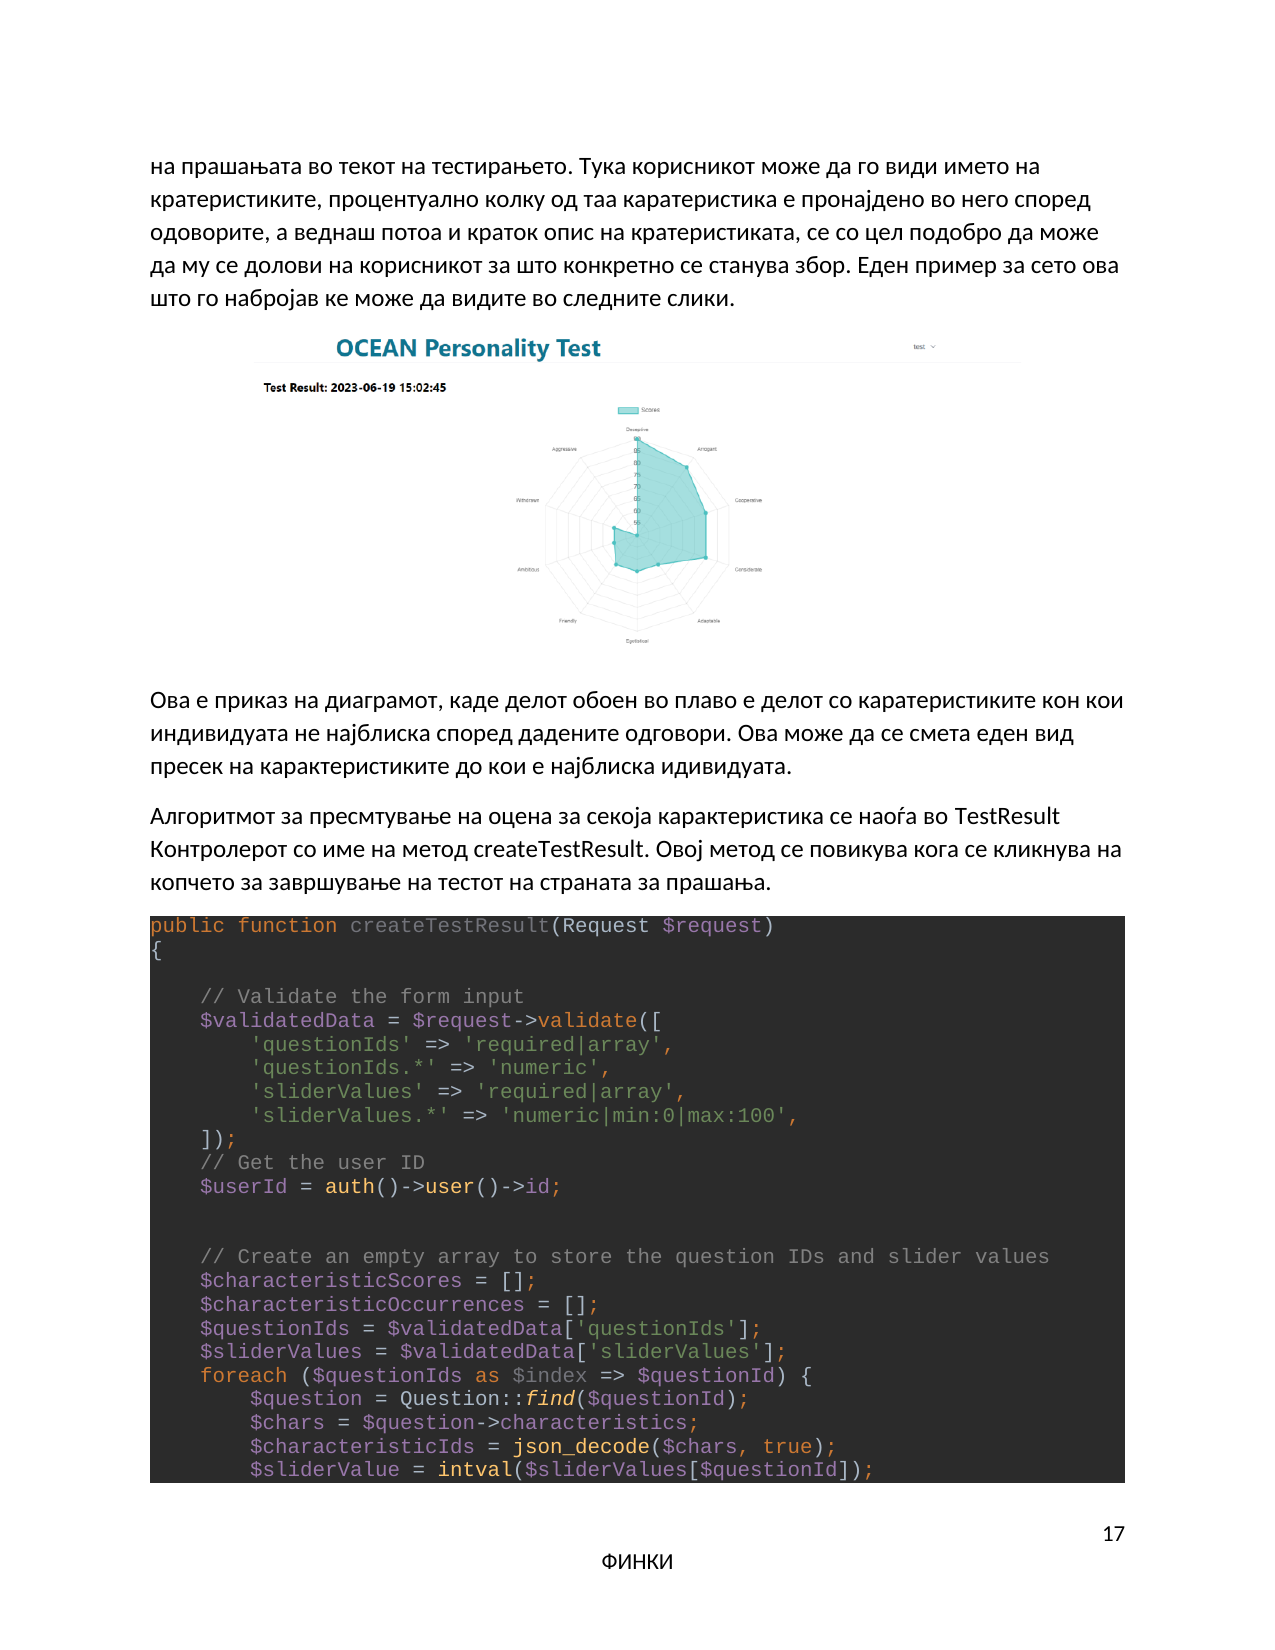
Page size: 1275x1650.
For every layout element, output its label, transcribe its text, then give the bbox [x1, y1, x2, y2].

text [150, 916, 1125, 1483]
text Алгоритмот за пресмтување на оцена за секоја карактеристика се наоѓа во TestResult Контролерот со име на метод createTestResult. Овој метод се повикува кога се кликнува на копчето за завршување на тестот на страната за прашања. [150, 800, 1125, 896]
text Ова е приказ на диаграмот, каде делот обоен во плаво е делот со каратеристиките кон кои индивидуата не најблиска според дадените одговори. Ова може да се смета еден вид пресек на карактеристиките до кои е најблиска идивидуата. [150, 685, 1125, 781]
picture [253, 331, 1022, 666]
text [150, 150, 1125, 312]
